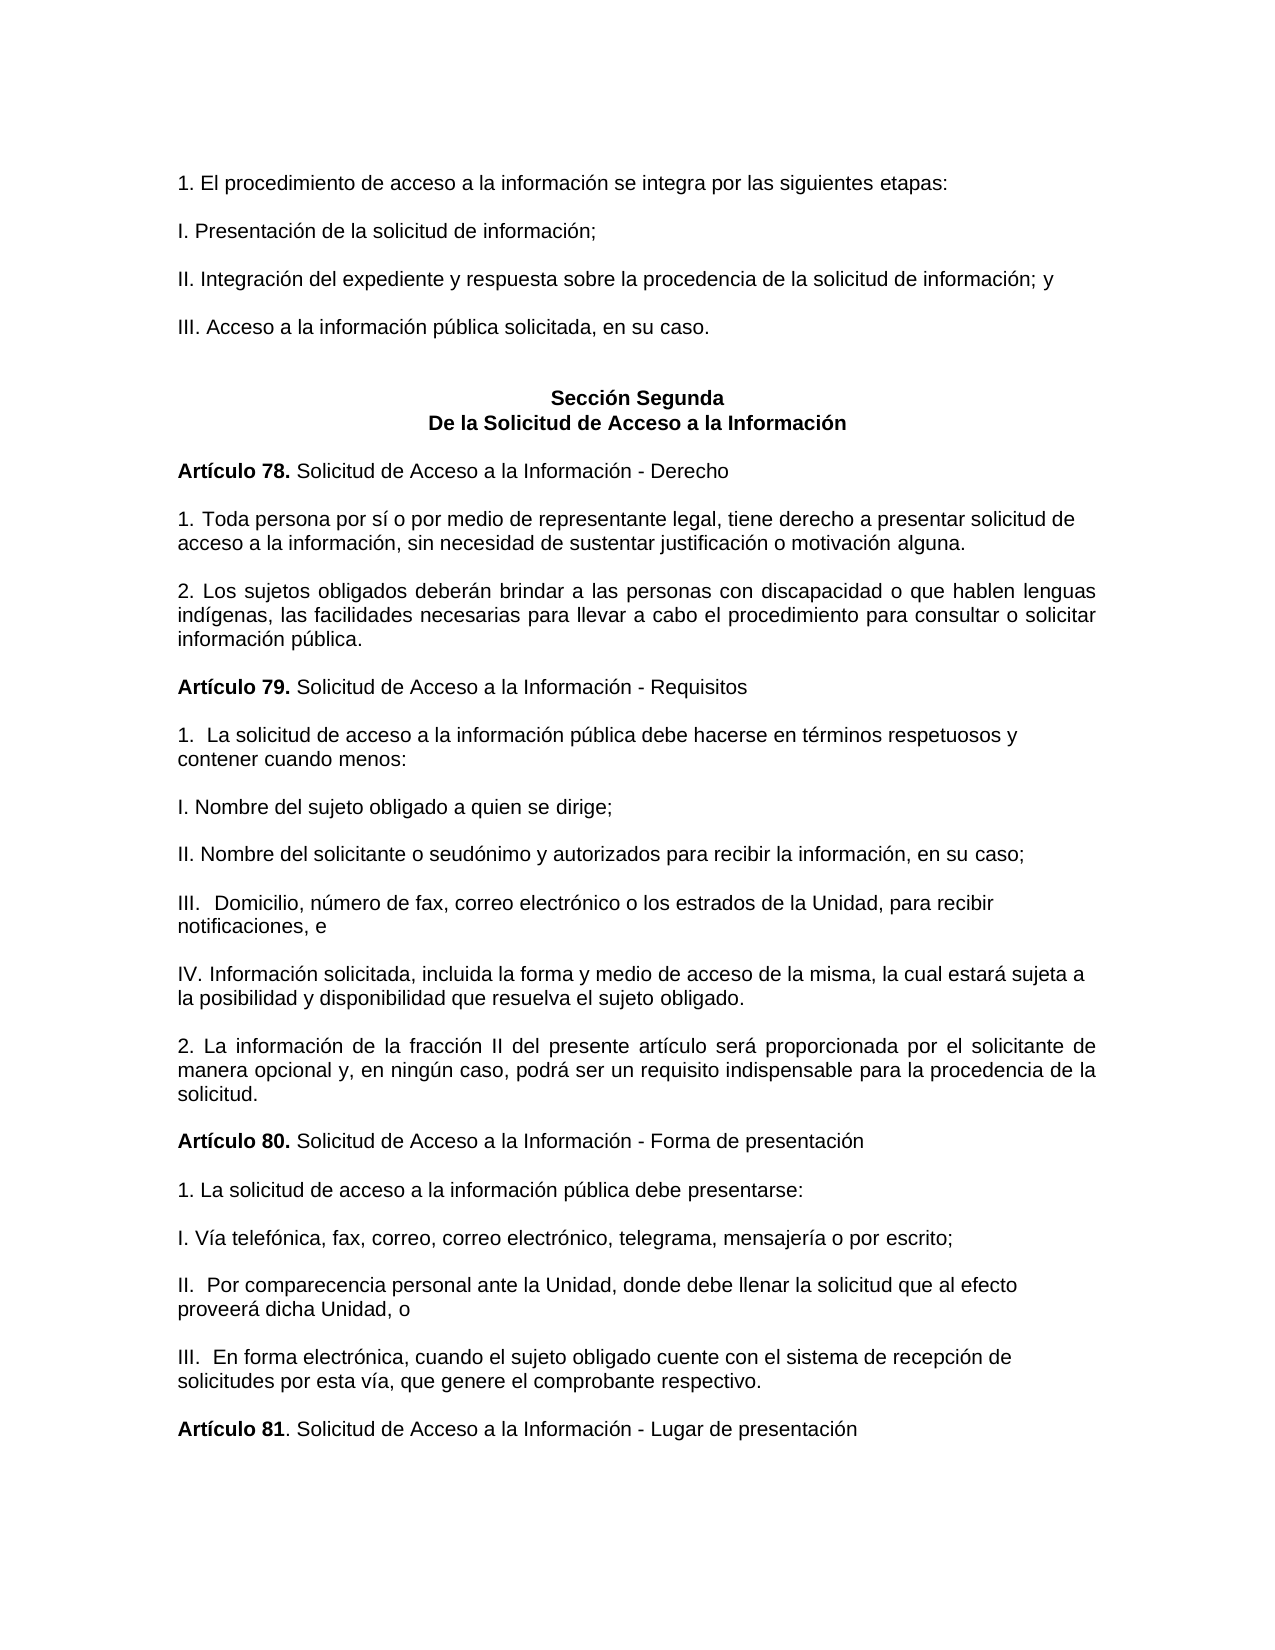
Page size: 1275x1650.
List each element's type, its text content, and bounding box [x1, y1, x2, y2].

list Por comparecencia personal ante la Unidad, donde debe llenar la solicitud que al efecto proveerá dicha Unidad, o [177, 1273, 1097, 1321]
text Artículo 79. Solicitud de Acceso a la Información - Requisitos [177, 674, 1110, 698]
list Integración del expediente y respuesta sobre la procedencia de la solicitud de información; y [177, 267, 1110, 291]
list Información solicitada, incluida la forma y medio de acceso de la misma, la cual estará sujeta a la posibilidad y disponibilidad que resuelva el sujeto obligado. [177, 962, 1097, 1010]
list El procedimiento de acceso a la información se integra por las siguientes etapas: [177, 171, 1110, 195]
list La solicitud de acceso a la información pública debe hacerse en términos respetuosos y contener cuando menos: [177, 723, 1098, 771]
list La solicitud de acceso a la información pública debe presentarse: [177, 1177, 1110, 1201]
list Vía telefónica, fax, correo, correo electrónico, telegrama, mensajería o por escrito; [177, 1226, 1110, 1249]
text Artículo 80. Solicitud de Acceso a la Información - Forma de presentación [177, 1129, 1110, 1153]
list Los sujetos obligados deberán brindar a las personas con discapacidad o que hablen lenguas indígenas, las facilidades necesarias para llevar a cabo el procedimiento para consultar o solicitar información pública. [177, 579, 1098, 651]
subtitle Sección Segunda [293, 387, 982, 411]
list Nombre del solicitante o seudónimo y autorizados para recibir la información, en su caso; [177, 842, 1110, 866]
list Nombre del sujeto obligado a quien se dirige; [177, 794, 1110, 818]
list Domicilio, número de fax, correo electrónico o los estrados de la Unidad, para recibir notificaciones, e [177, 890, 1097, 938]
list Presentación de la solicitud de información; [177, 219, 1110, 243]
text De la Solicitud de Acceso a la Información Artículo 78. Solicitud de Acceso a la Información - Derecho [177, 411, 924, 482]
list La información de la fracción II del presente artículo será proporcionada por el solicitante de manera opcional y, en ningún caso, podrá ser un requisito indispensable para la procedencia de la solicitud. [177, 1034, 1098, 1106]
list Toda persona por sí o por medio de representante legal, tiene derecho a presentar solicitud de acceso a la información, sin necesidad de sustentar justificación o motivación alguna. [177, 507, 1098, 555]
list En forma electrónica, cuando el sujeto obligado cuente con el sistema de recepción de solicitudes por esta vía, que genere el comprobante respectivo. [177, 1345, 1098, 1393]
text Artículo 81. Solicitud de Acceso a la Información - Lugar de presentación [177, 1417, 1110, 1441]
list Acceso a la información pública solicitada, en su caso. [177, 315, 1110, 339]
